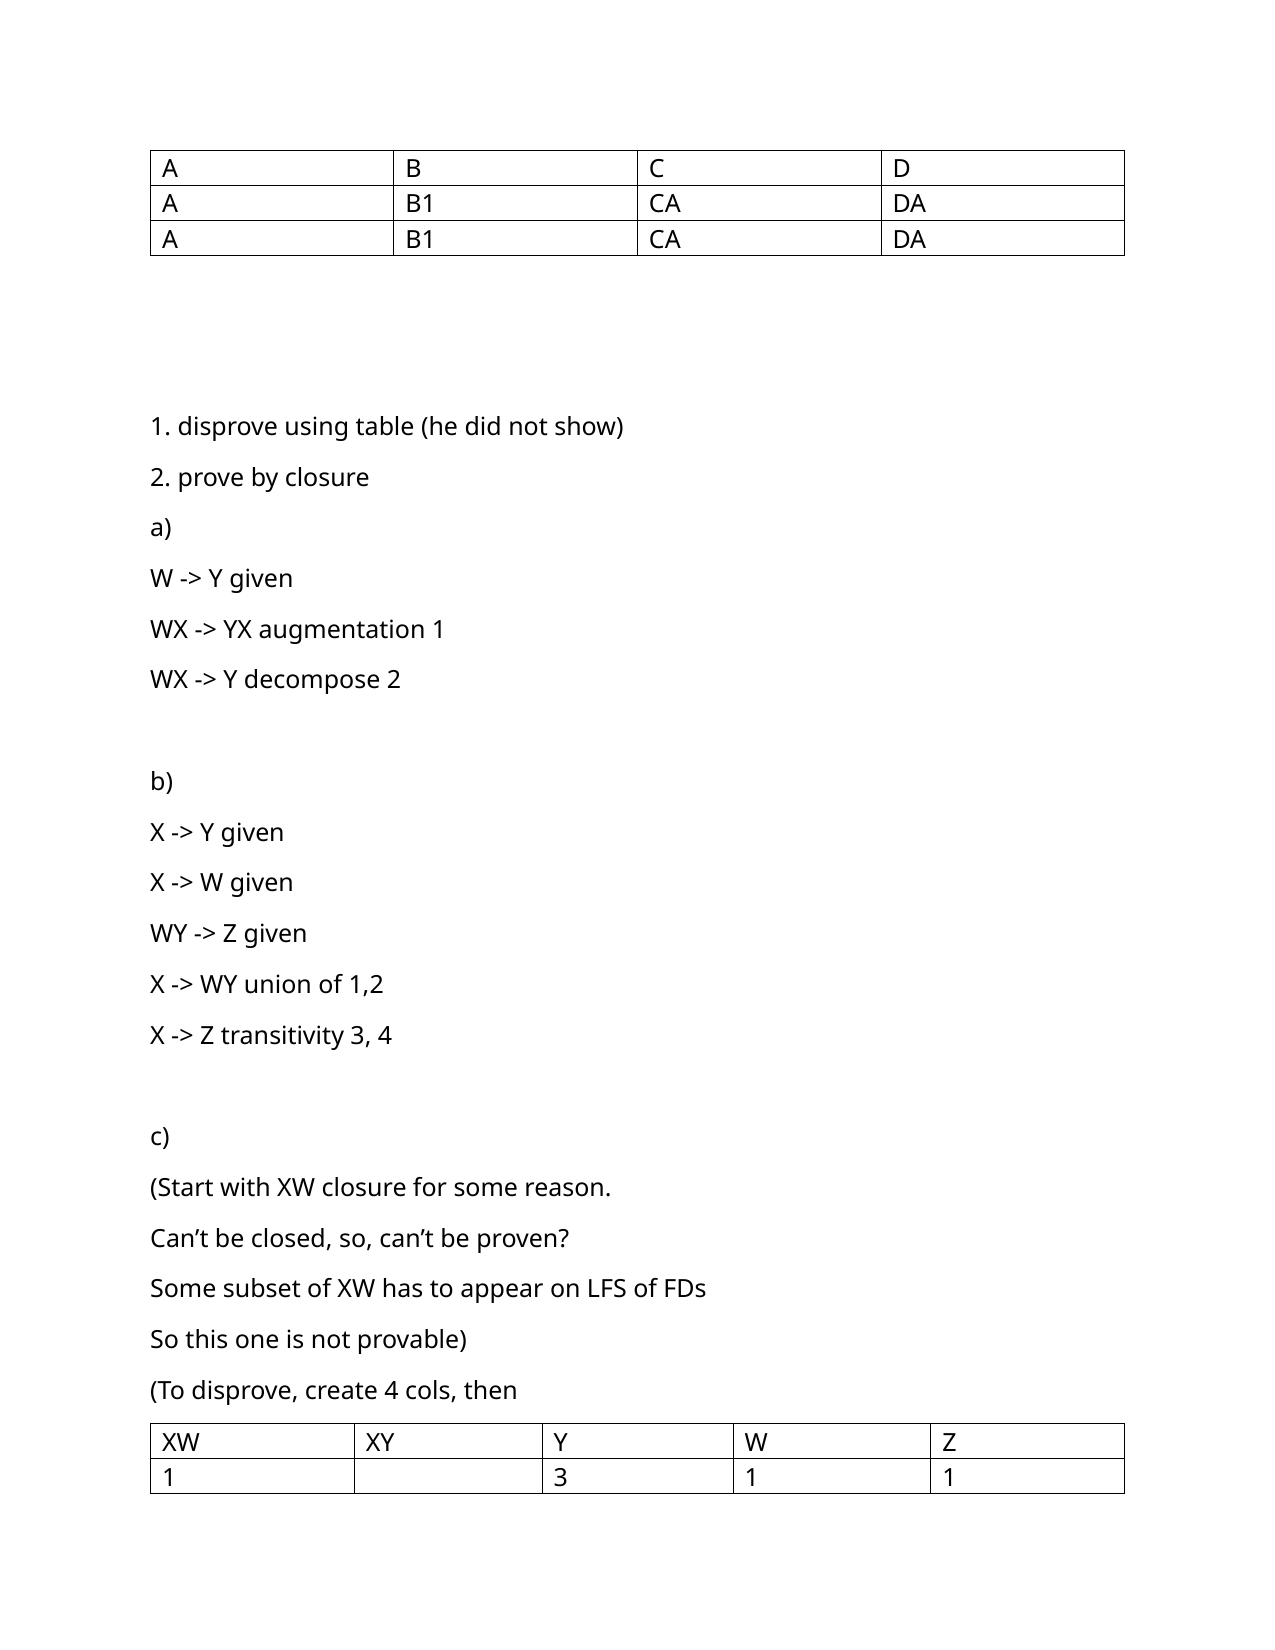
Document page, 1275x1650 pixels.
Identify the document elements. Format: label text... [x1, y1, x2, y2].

text WY -> Z given [150, 916, 1125, 950]
table_header XY [355, 1424, 542, 1458]
table_header Z [931, 1424, 1124, 1458]
table_cell DA [882, 186, 1124, 220]
table_cell CA [638, 221, 881, 255]
table_header B [394, 151, 637, 185]
table_cell A [151, 186, 393, 220]
table_cell 1 [931, 1459, 1124, 1493]
table_header W [734, 1424, 930, 1458]
text X -> W given [150, 865, 1125, 899]
table_cell DA [882, 221, 1124, 255]
text 2. prove by closure [150, 459, 1125, 493]
table_cell 1 [734, 1459, 930, 1493]
text (Start with XW closure for some reason. [150, 1169, 1125, 1203]
table_cell A [151, 221, 393, 255]
text b) [150, 764, 1125, 798]
text Can’t be closed, so, can’t be proven? [150, 1220, 1125, 1254]
table_cell CA [638, 186, 881, 220]
table_header XW [151, 1424, 354, 1458]
table_header A [151, 151, 393, 185]
table_header D [882, 151, 1124, 185]
text W -> Y given [150, 561, 1125, 595]
text a) [150, 510, 1125, 544]
text WX -> YX augmentation 1 [150, 611, 1125, 646]
table_cell B1 [394, 221, 637, 255]
text Some subset of XW has to appear on LFS of FDs [150, 1271, 1125, 1305]
table_cell 1 [151, 1459, 354, 1493]
text (To disprove, create 4 cols, then [150, 1372, 1125, 1406]
text So this one is not provable) [150, 1322, 1125, 1356]
table_header C [638, 151, 881, 185]
table_cell B1 [394, 186, 637, 220]
text X -> Z transitivity 3, 4 [150, 1017, 1125, 1051]
text c) [150, 1119, 1125, 1153]
text X -> WY union of 1,2 [150, 967, 1125, 1001]
table_cell 3 [543, 1459, 733, 1493]
text 1. disprove using table (he did not show) [150, 408, 1125, 443]
text X -> Y given [150, 814, 1125, 848]
table_cell [355, 1459, 542, 1493]
text WX -> Y decompose 2 [150, 662, 1125, 696]
table_header Y [543, 1424, 733, 1458]
